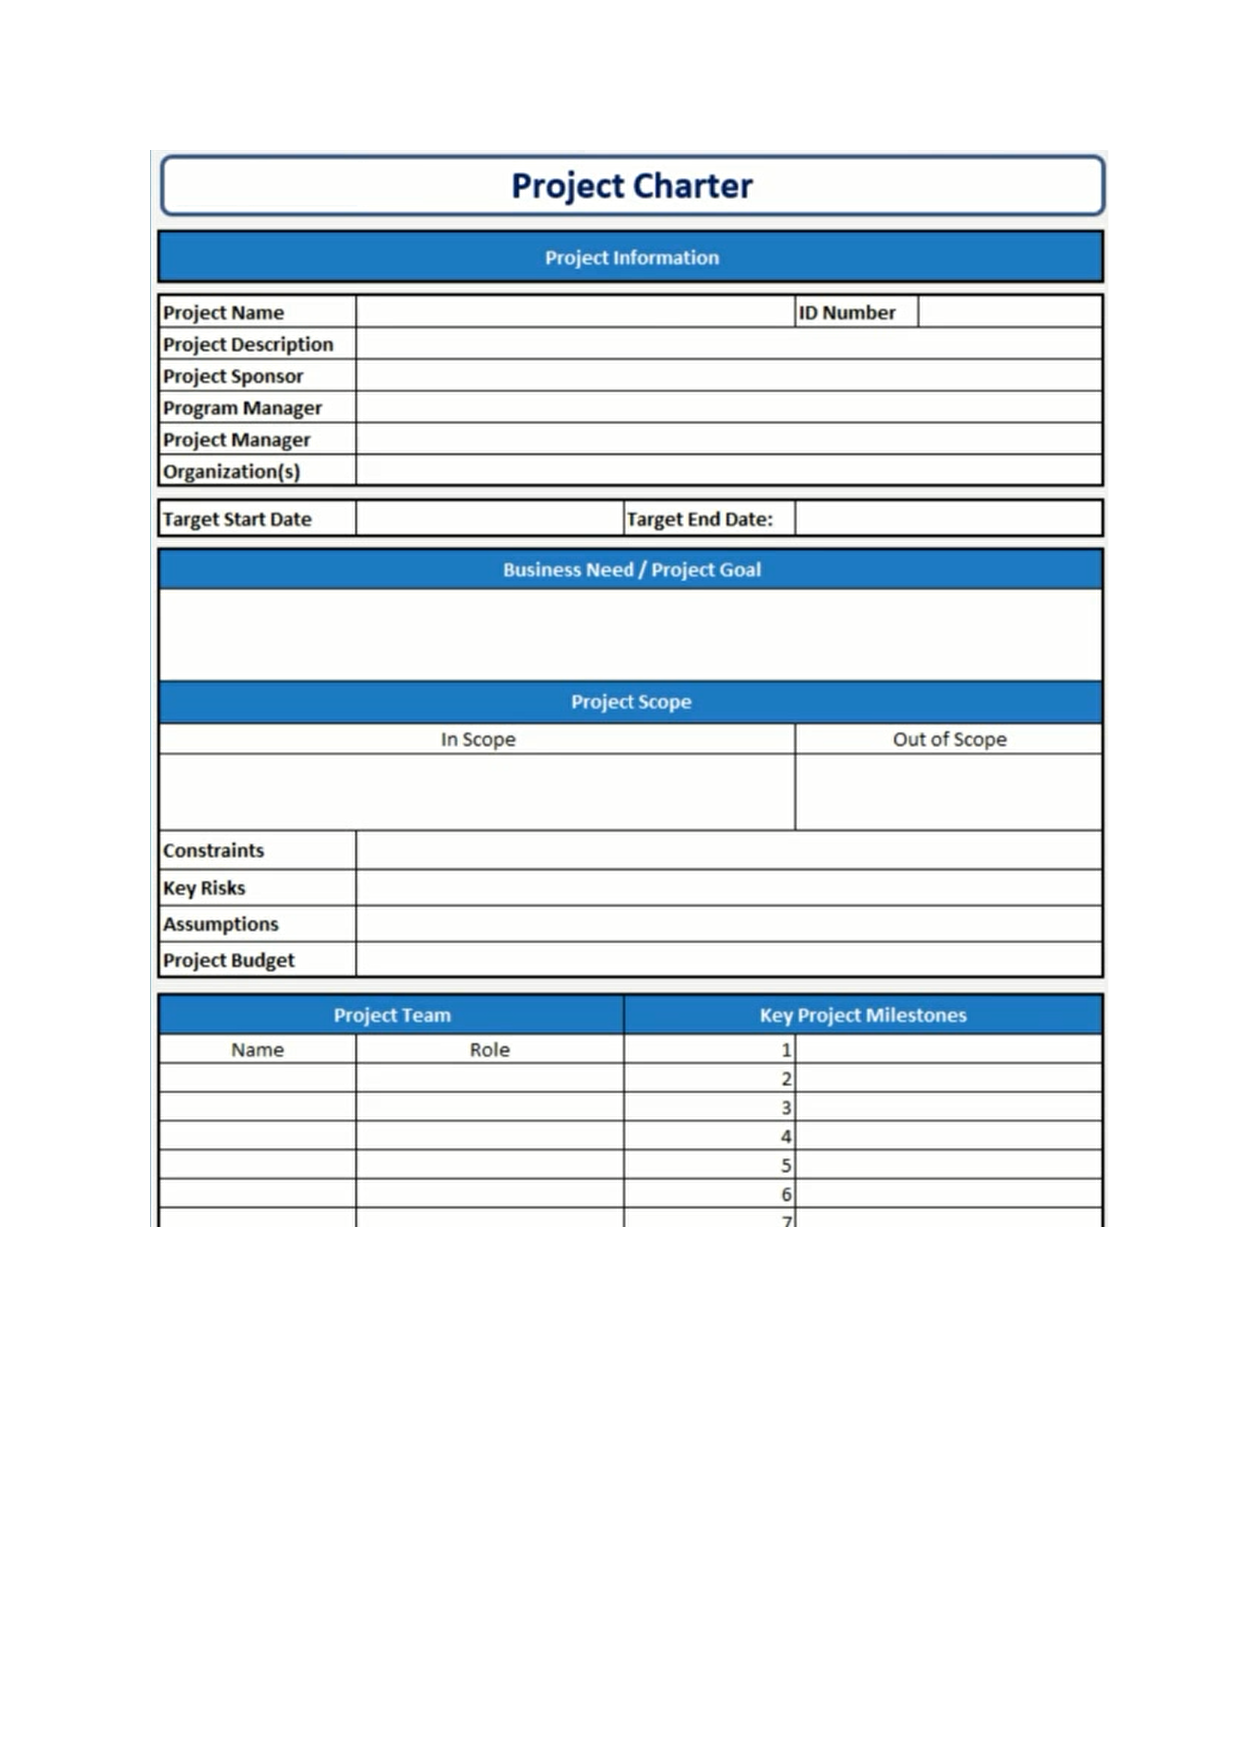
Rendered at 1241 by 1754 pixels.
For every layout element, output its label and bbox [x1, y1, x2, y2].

picture [150, 150, 1109, 1227]
